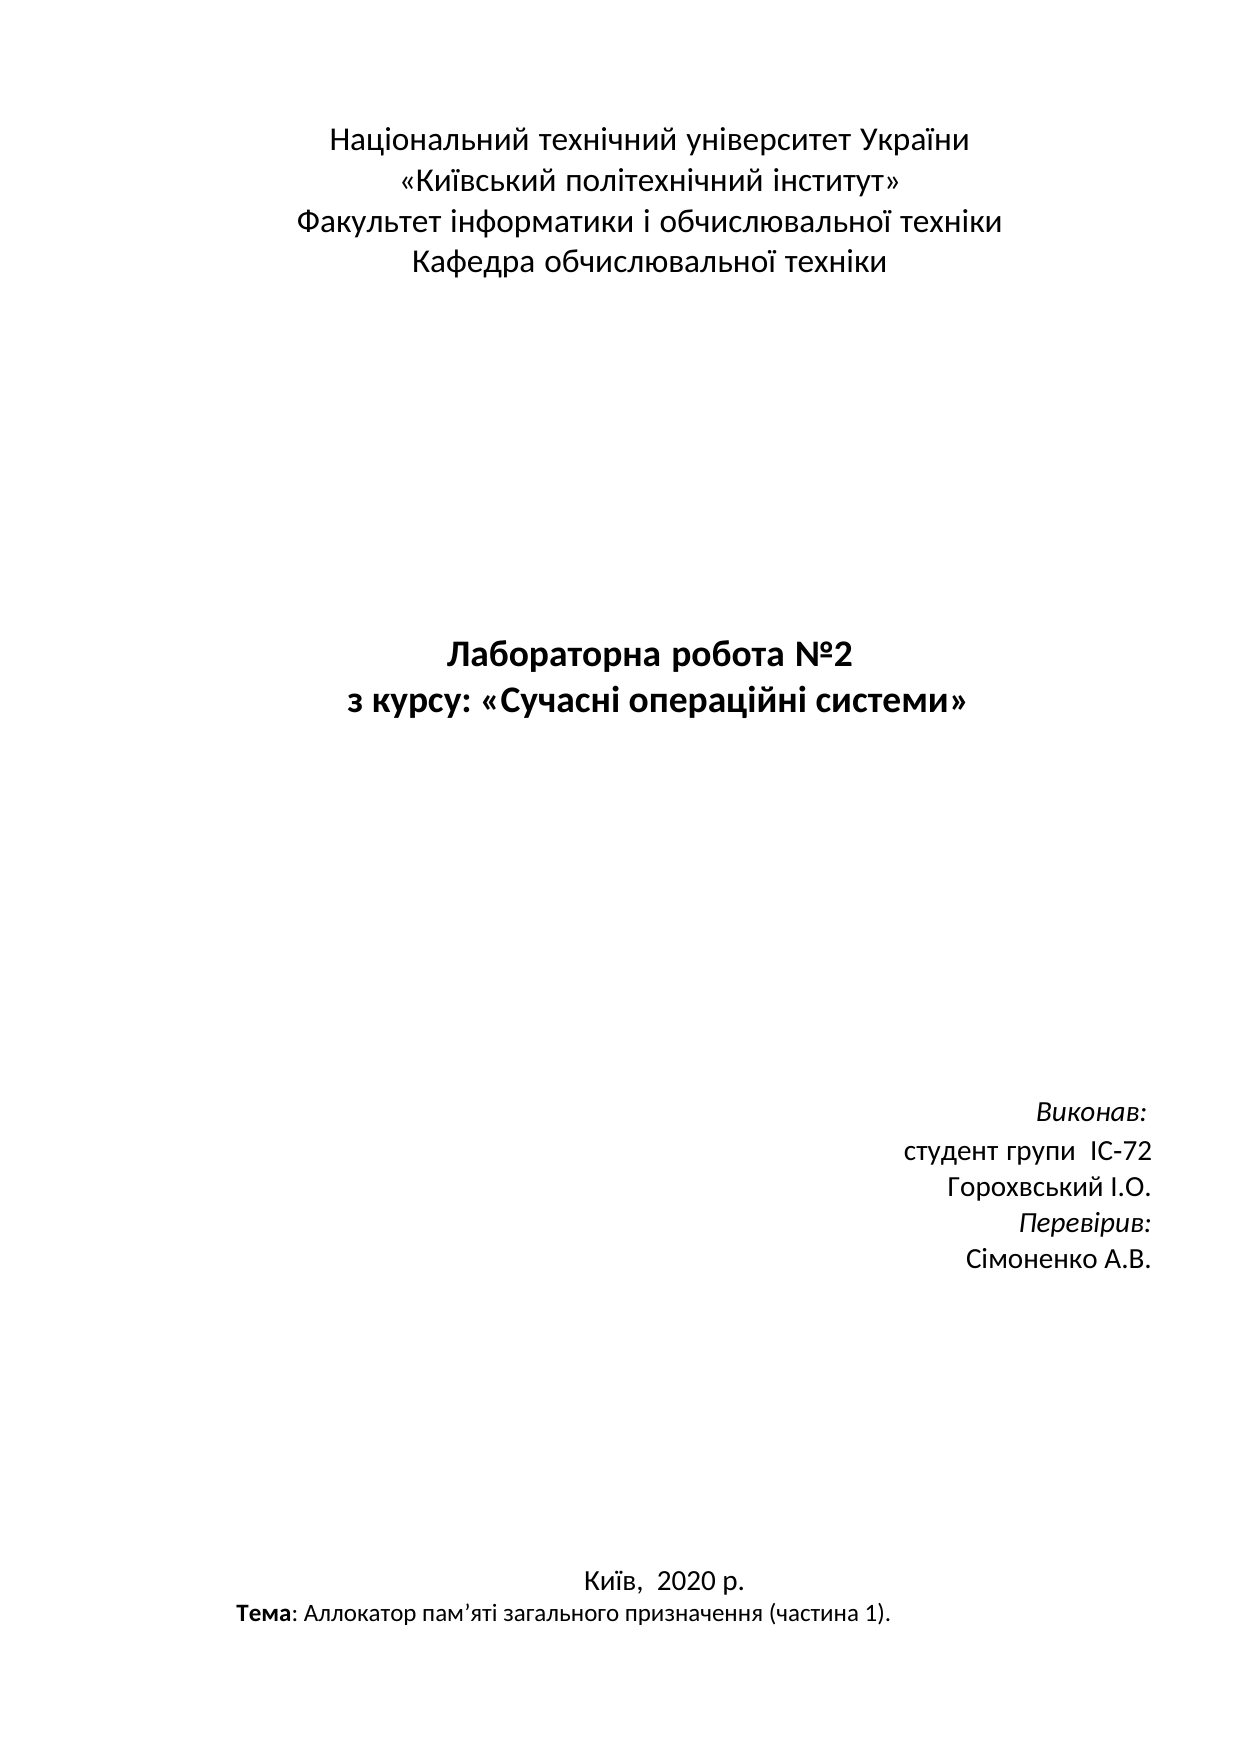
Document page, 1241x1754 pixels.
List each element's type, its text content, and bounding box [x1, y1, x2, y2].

text Горохвський І.О. [177, 1168, 1152, 1204]
text студент групи ІC-72 [177, 1129, 1152, 1168]
text Тема: Аллокатор пам’яті загального призначення (частина 1). [177, 1597, 1152, 1628]
text Виконав: [177, 1093, 1152, 1129]
text «Київський політехнічний інститут» [103, 159, 1152, 199]
text Національний технічний університет України [103, 118, 1152, 159]
text Перевірив: Сімоненко А.В. [177, 1204, 1152, 1275]
text Київ, 2020 р. [177, 1562, 1152, 1597]
text Лабораторна робота №2 [103, 630, 1152, 676]
text з курсу: «Сучасні операційні системи» [103, 676, 1152, 722]
text Кафедра обчислювальної техніки [103, 240, 1152, 281]
text Факультет інформатики і обчислювальної техніки [103, 199, 1152, 240]
